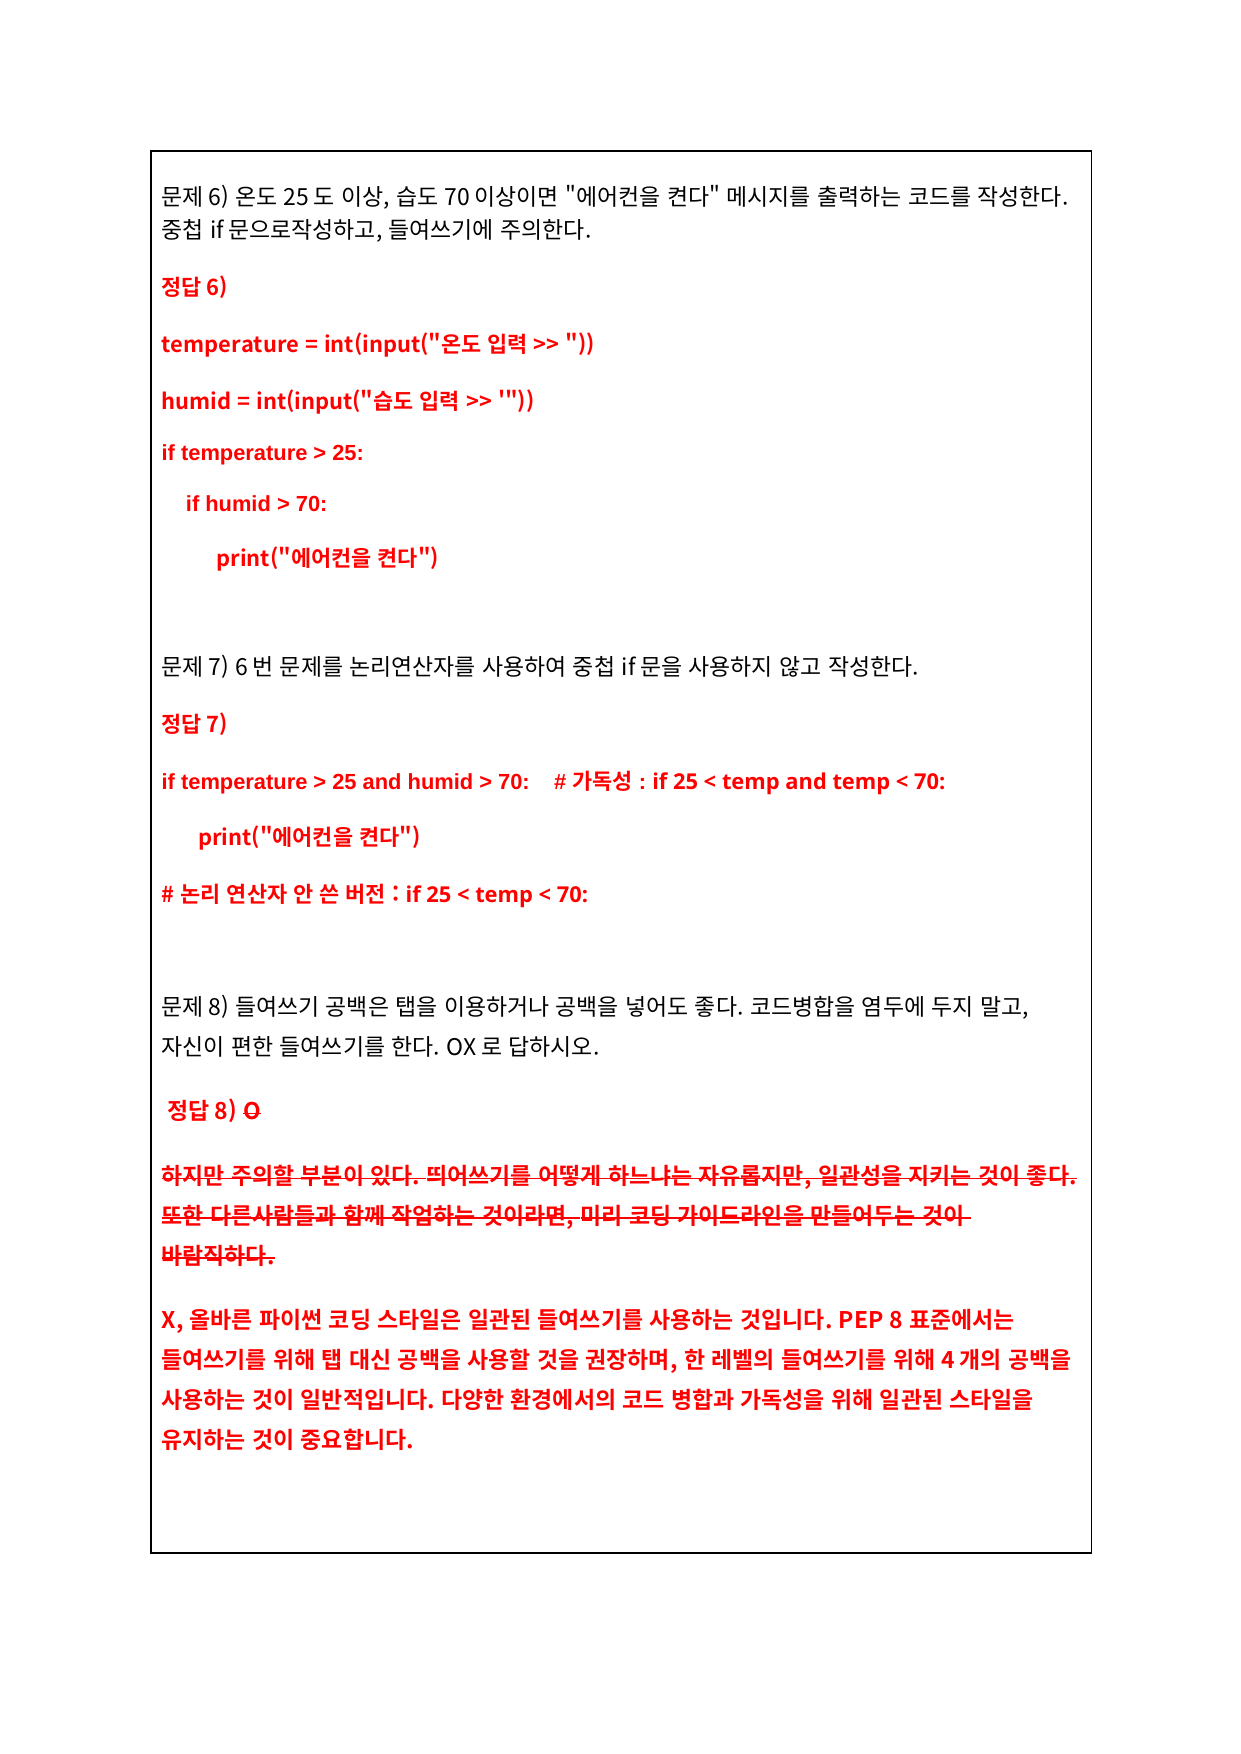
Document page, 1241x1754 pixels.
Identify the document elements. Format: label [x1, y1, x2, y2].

table_header [152, 152, 1091, 1552]
